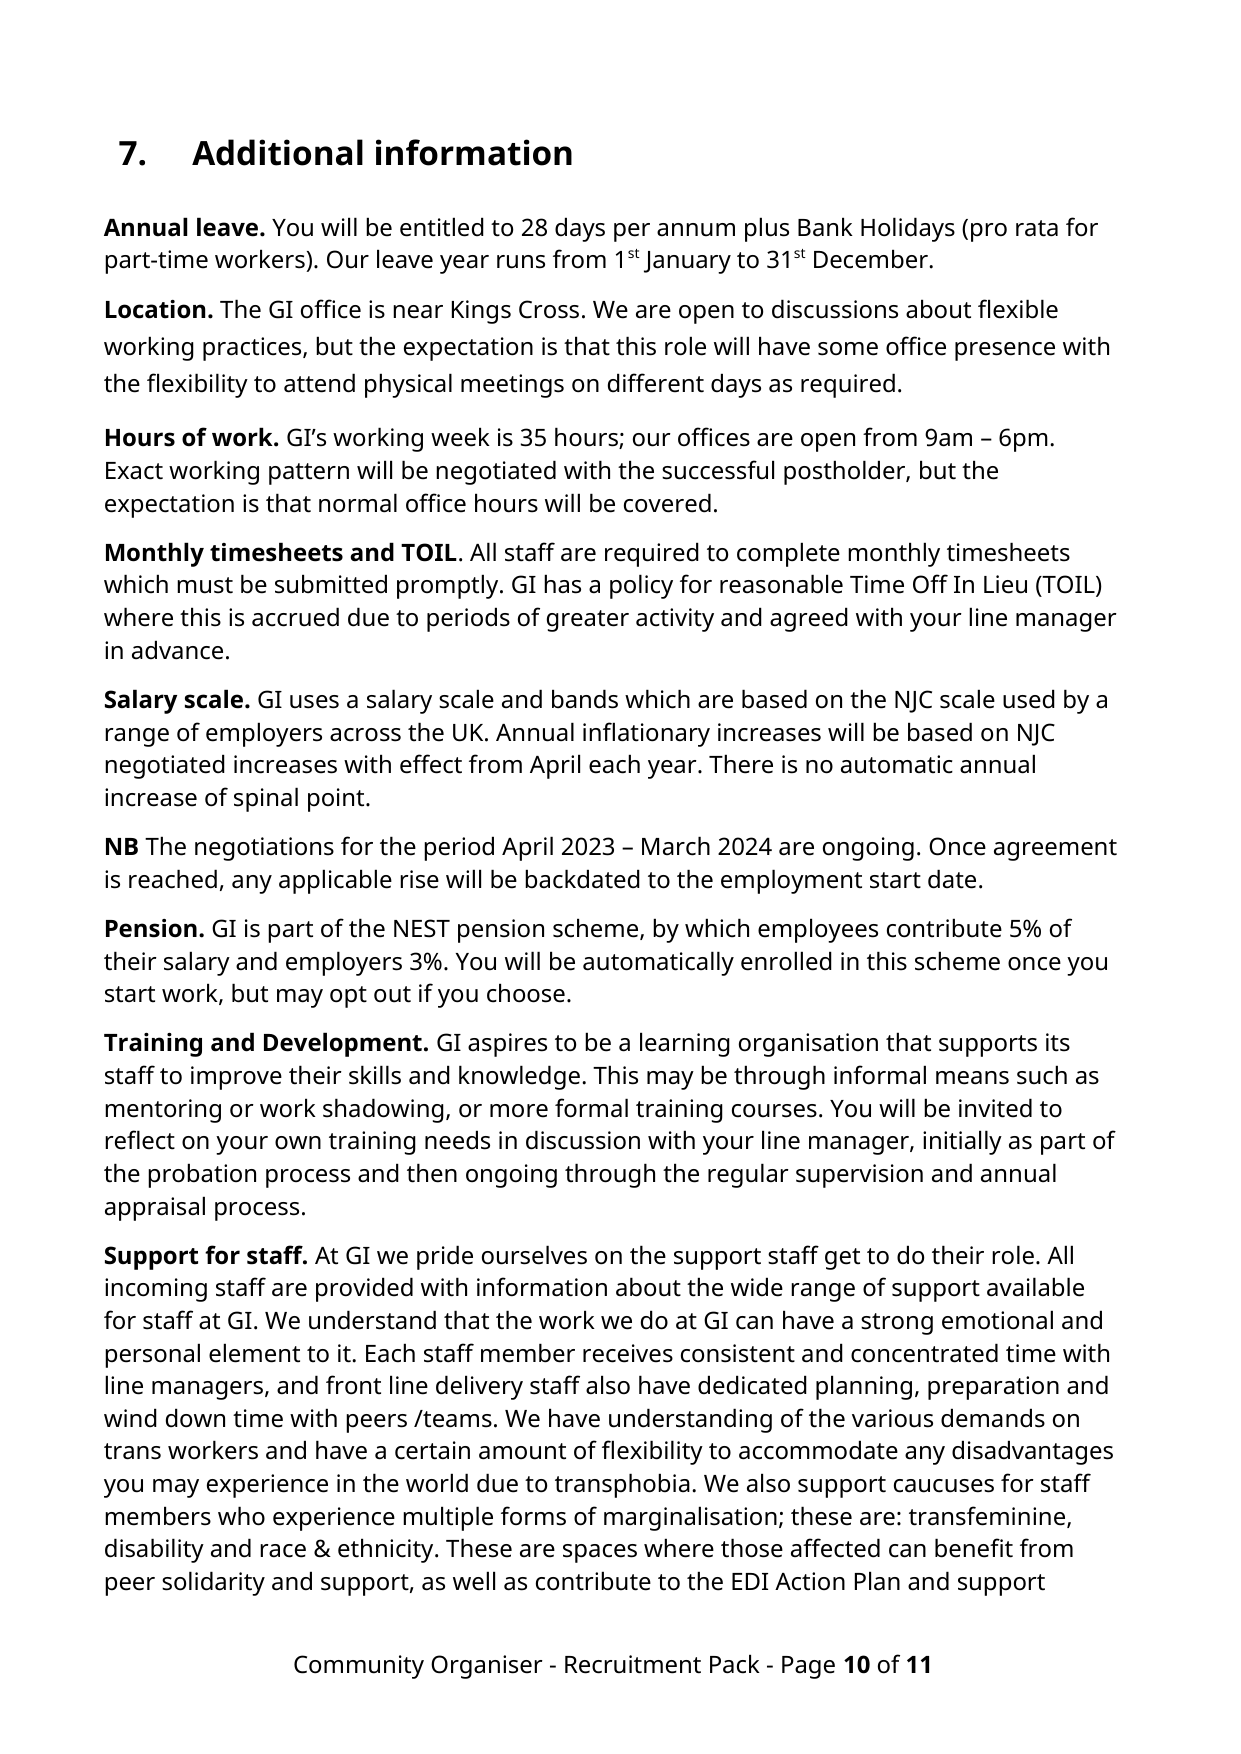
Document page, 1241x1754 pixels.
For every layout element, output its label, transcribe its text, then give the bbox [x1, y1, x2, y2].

text Location. The GI office is near Kings Cross. We are open to discussions about flexible working practices, but the expectation is that this role will have some office presence with the flexibility to attend physical meetings on different days as required. [103, 292, 1122, 400]
text Training and Development. GI aspires to be a learning organisation that supports its staff to improve their skills and knowledge. This may be through informal means such as mentoring or work shadowing, or more formal training courses. You will be invited to reflect on your own training needs in discussion with your line manager, initially as part of the probation process and then ongoing through the regular supervision and annual appraisal process. [103, 1026, 1122, 1222]
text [103, 1238, 1122, 1597]
subtitle Additional information [118, 130, 1122, 175]
text Annual leave. You will be entitled to 28 days per annum plus Bank Holidays (pro rata for part-time workers). Our leave year runs from 1st January to 31st December. [103, 211, 1122, 276]
text Pension. GI is part of the NEST pension scheme, by which employees contribute 5% of their salary and employers 3%. You will be automatically enrolled in this scheme once you start work, but may opt out if you choose. [103, 912, 1122, 1009]
text NB The negotiations for the period April 2023 – March 2024 are ongoing. Once agreement is reached, any applicable rise will be backdated to the employment start date. [103, 830, 1122, 895]
text Hours of work. GI’s working week is 35 hours; our offices are open from 9am – 6pm. Exact working pattern will be negotiated with the successful postholder, but the expectation is that normal office hours will be covered. [103, 421, 1122, 519]
text Monthly timesheets and TOIL. All staff are required to complete monthly timesheets which must be submitted promptly. GI has a policy for reasonable Time Off In Lieu (TOIL) where this is accrued due to periods of greater activity and agreed with your line manager in advance. [103, 536, 1122, 666]
text Salary scale. GI uses a salary scale and bands which are based on the NJC scale used by a range of employers across the UK. Annual inflationary increases will be based on NJC negotiated increases with effect from April each year. There is no automatic annual increase of spinal point. [103, 683, 1122, 813]
